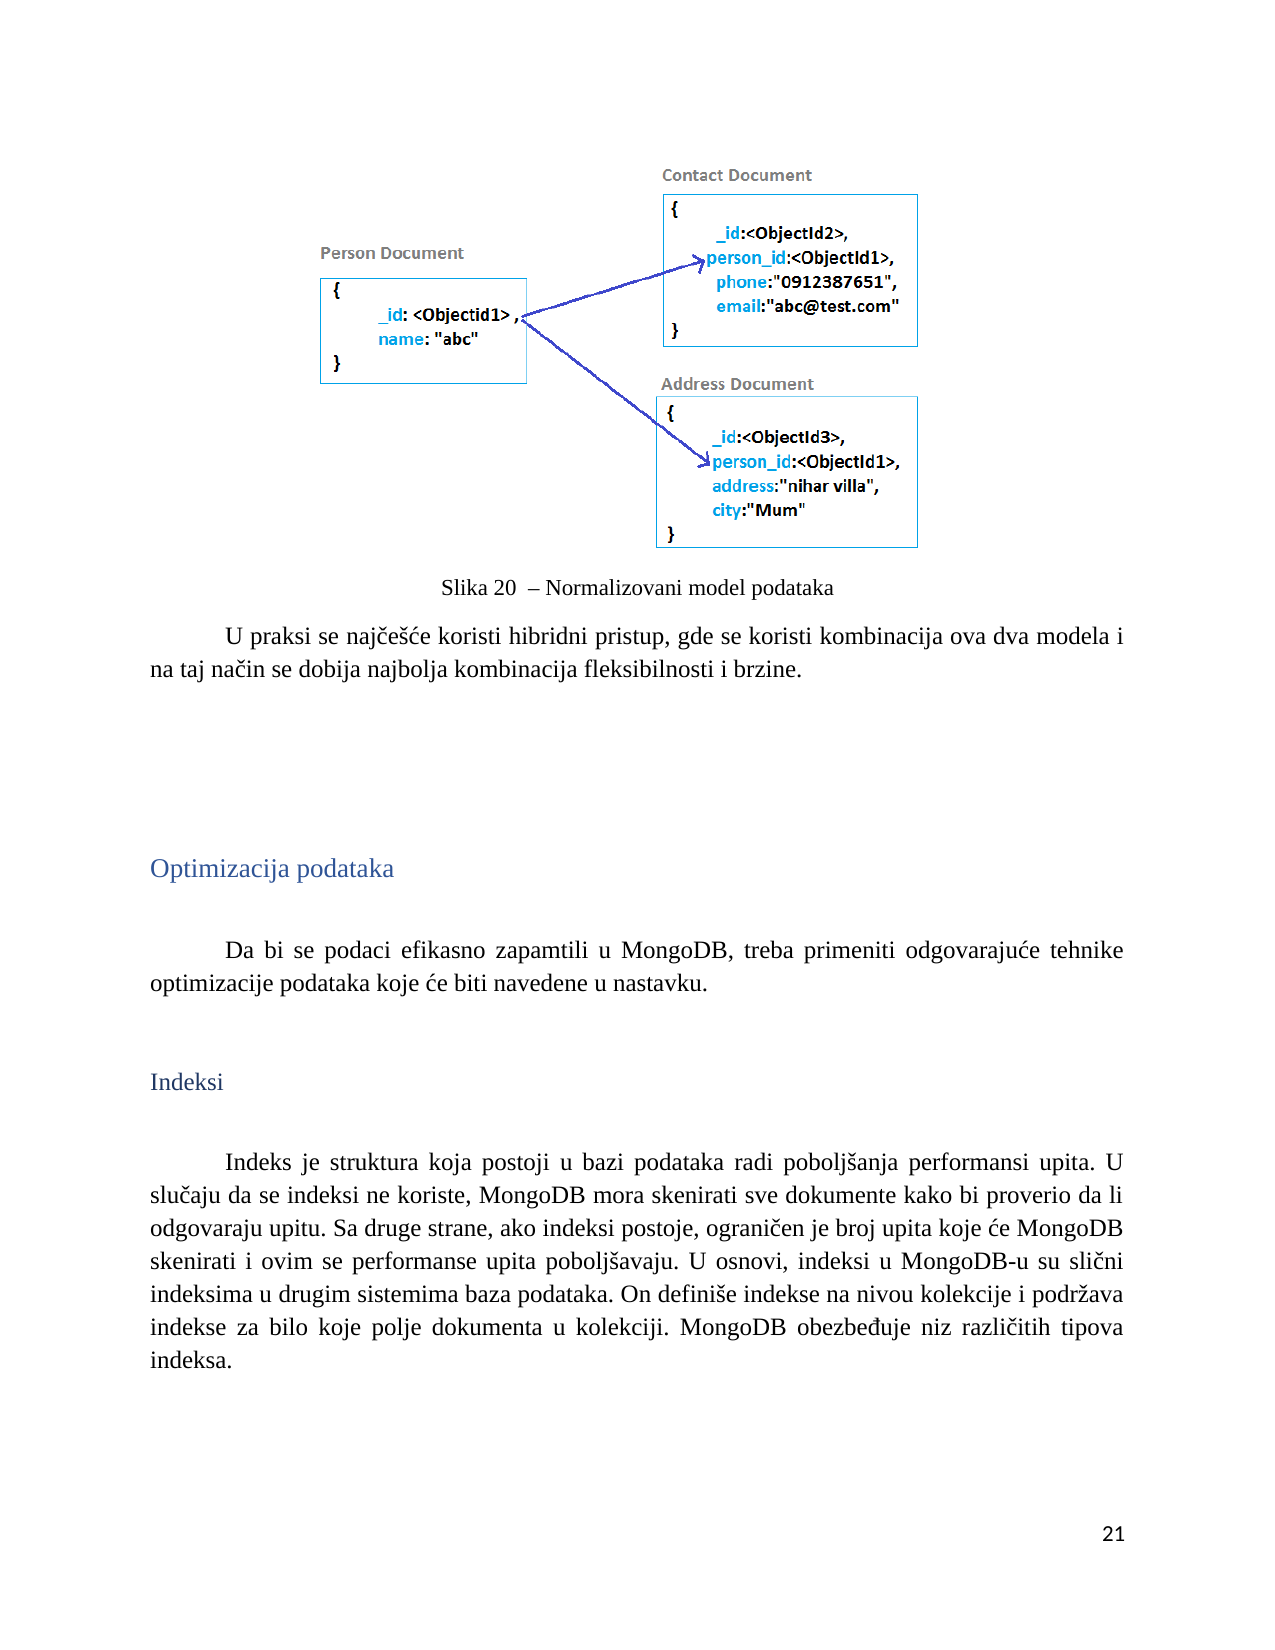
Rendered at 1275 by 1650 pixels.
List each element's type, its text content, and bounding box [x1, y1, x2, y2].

text Da bi se podaci efikasno zapamtili u MongoDB, treba primeniti odgovarajuće tehnike optimizacije podataka koje će biti navedene u nastavku. [150, 935, 1125, 997]
text U praksi se najčešće koristi hibridni pristup, gde se koristi kombinacija ova dva modela i na taj način se dobija najbolja kombinacija fleksibilnosti i brzine. [150, 621, 1125, 682]
text Slika 20 – Normalizovani model podataka [150, 574, 1125, 600]
subtitle Optimizacija podataka [150, 852, 1125, 884]
text Indeks je struktura koja postoji u bazi podataka radi poboljšanja performansi upita. U slučaju da se indeksi ne koriste, MongoDB mora skenirati sve dokumente kako bi proverio da li odgovaraju upitu. Sa druge strane, ako indeksi postoje, ograničen je broj upita koje će MongoDB skenirati i ovim se performanse upita poboljšavaju. U osnovi, indeksi u MongoDB-u su slični indeksima u drugim sistemima baza podataka. On definiše indekse na nivou kolekcije i podržava indekse za bilo koje polje dokumenta u kolekciji. MongoDB obezbeđuje niz različitih tipova indeksa. [150, 1147, 1125, 1374]
subtitle Indeksi [150, 1067, 1125, 1096]
picture [306, 150, 969, 553]
